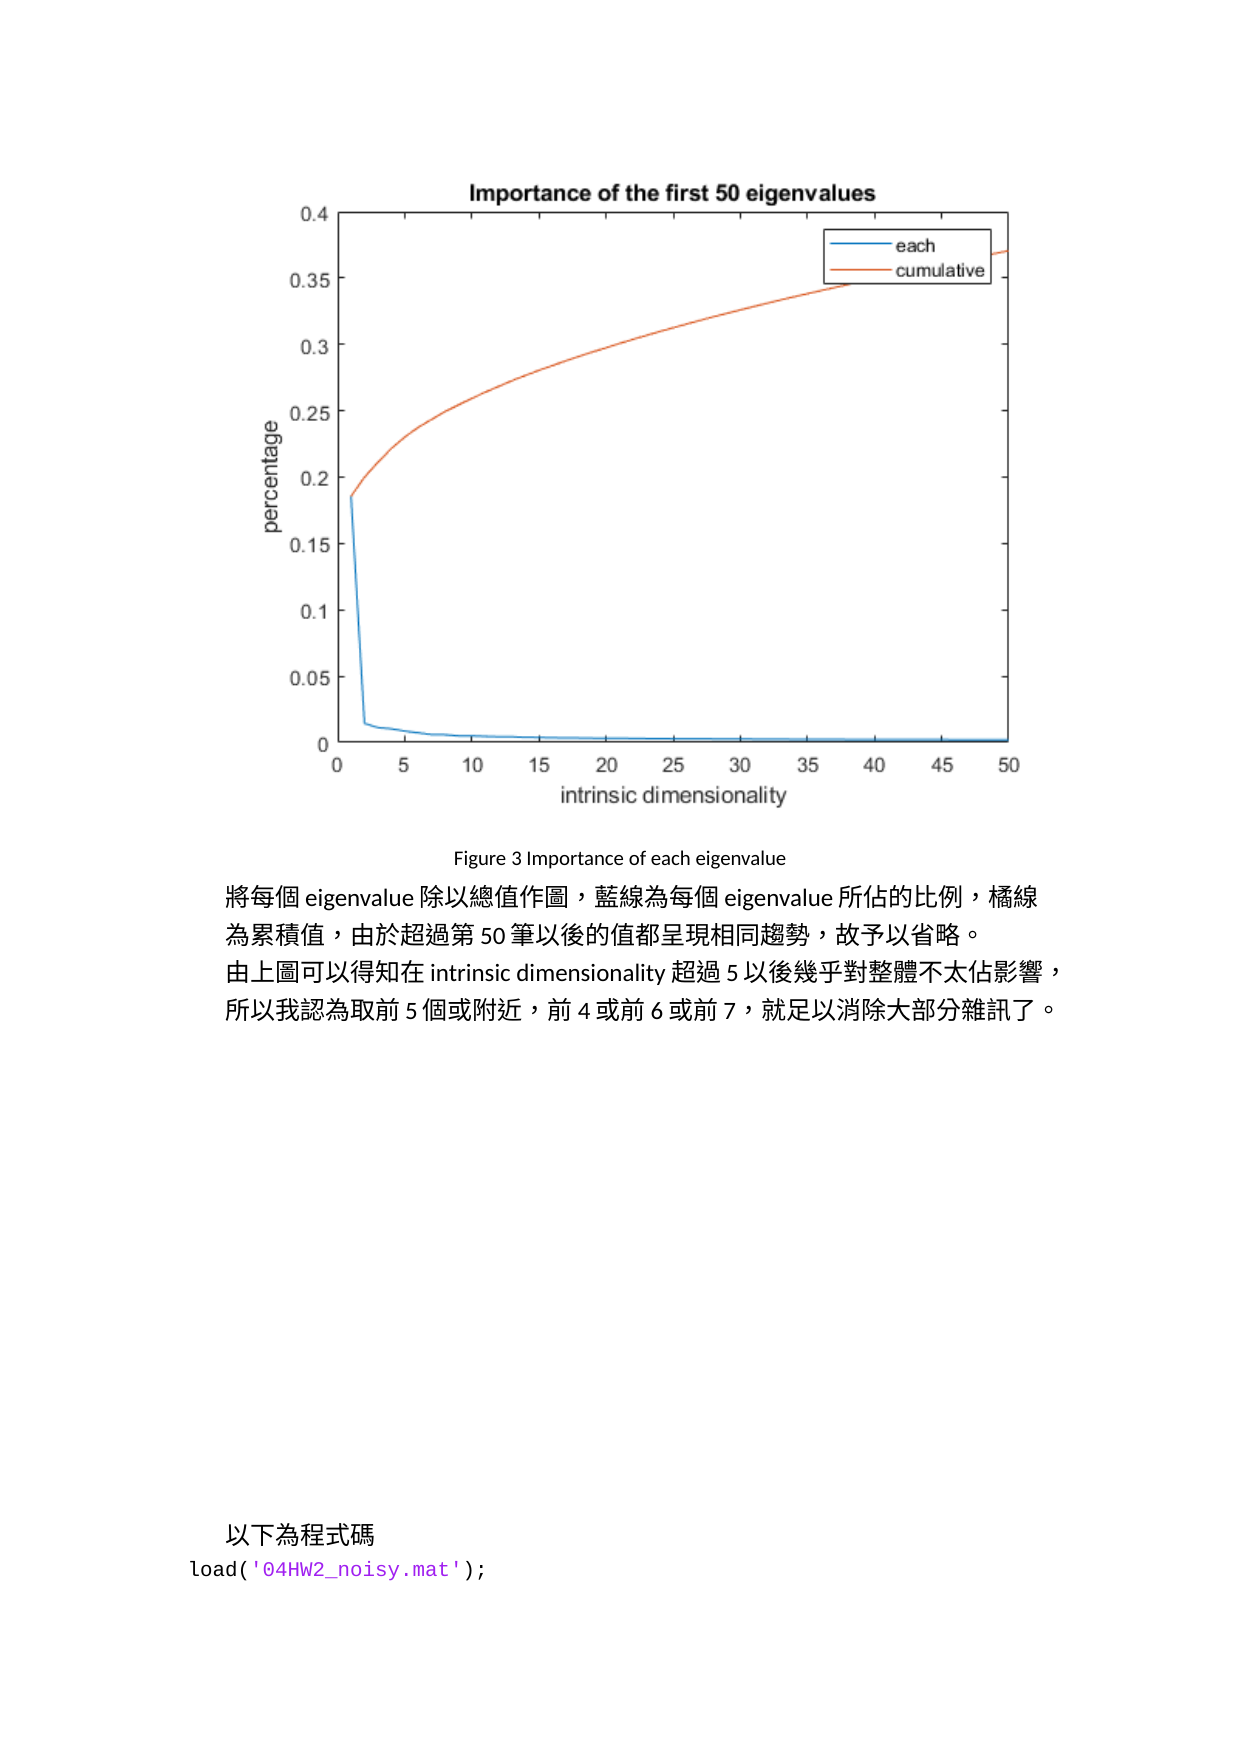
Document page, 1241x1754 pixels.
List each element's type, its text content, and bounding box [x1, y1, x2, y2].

picture [225, 164, 1091, 814]
list 以下為程式碼 [225, 1514, 1053, 1552]
list 將每個eigenvalue除以總值作圖，藍線為每個eigenvalue所佔的比例，橘線為累積值，由於超過第50筆以後的值都呈現相同趨勢，故予以省略。 [225, 877, 1053, 952]
list 由上圖可以得知在intrinsic dimensionality超過5以後幾乎對整體不太佔影響，所以我認為取前5個或附近，前4或前6或前7，就足以消除大部分雜訊了。 [225, 952, 1053, 1027]
text Figure 3 Importance of each eigenvalue [187, 839, 1053, 877]
text load('04HW2_noisy.mat'); [187, 1552, 1053, 1589]
